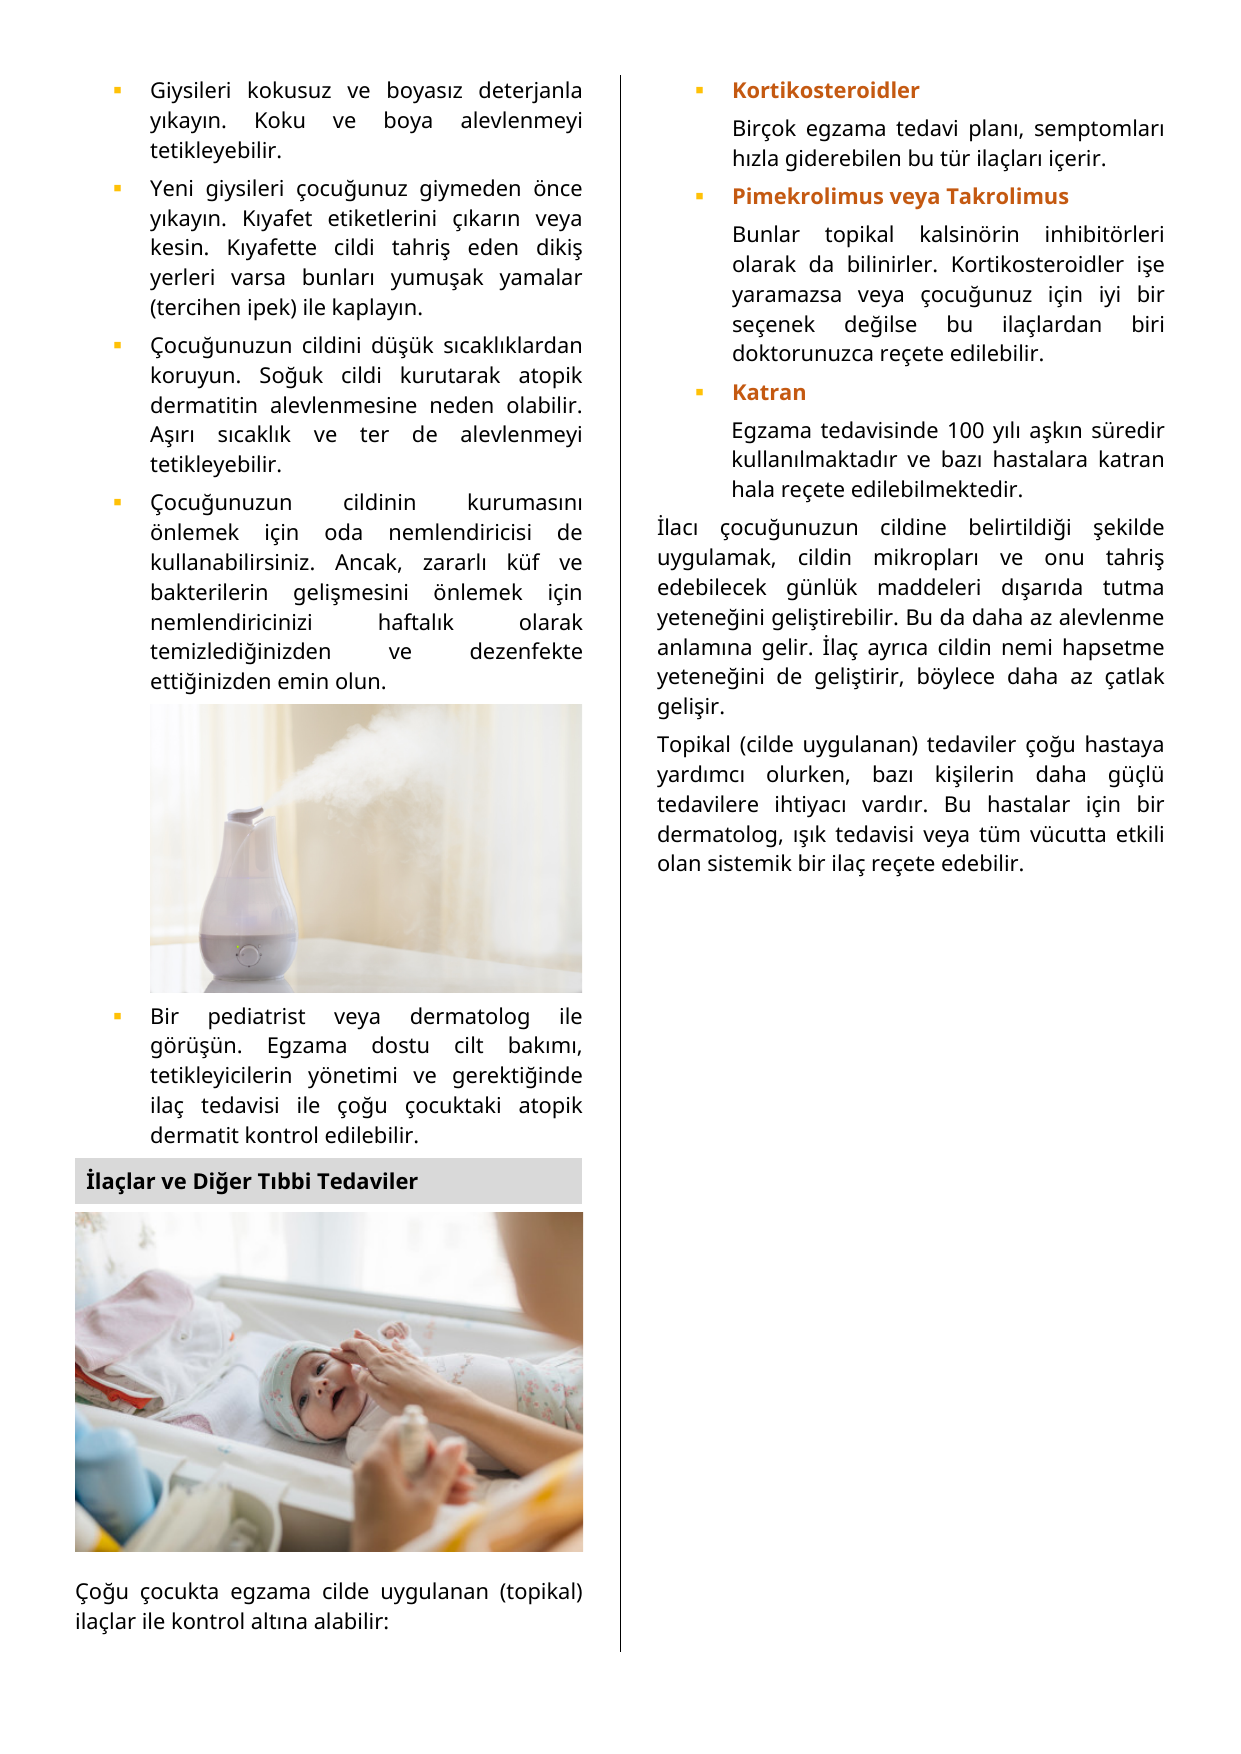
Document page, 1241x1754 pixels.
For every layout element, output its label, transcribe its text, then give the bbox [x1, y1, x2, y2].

text Çoğu çocukta egzama cilde uygulanan (topikal) ilaçlar ile kontrol altına alabilir: [75, 1576, 583, 1636]
list Giysileri kokusuz ve boyasız deterjanla yıkayın. Koku ve boya alevlenmeyi tetikleyebilir. [112, 75, 583, 164]
list Bir pediatrist veya dermatolog ile görüşün. Egzama dostu cilt bakımı, tetikleyicilerin yönetimi ve gerektiğinde ilaç tedavisi ile çoğu çocuktaki atopik dermatit kontrol edilebilir. [112, 1001, 583, 1149]
picture [150, 704, 583, 993]
list Yeni giysileri çocuğunuz giymeden önce yıkayın. Kıyafet etiketlerini çıkarın veya kesin. Kıyafette cildi tahriş eden dikiş yerleri varsa bunları yumuşak yamalar (tercihen ipek) ile kaplayın. [112, 173, 583, 322]
list Egzama tedavisinde 100 yılı aşkın süredir kullanılmaktadır ve bazı hastalara katran hala reçete edilebilmektedir. [731, 414, 1165, 504]
table_header İlaçlar ve Diğer Tıbbi Tedaviler [75, 1158, 582, 1204]
list Pimekrolimus veya Takrolimus [694, 181, 1165, 211]
list Bunlar topikal kalsinörin inhibitörleri olarak da bilinirler. Kortikosteroidler işe yaramazsa veya çocuğunuz için iyi bir seçenek değilse bu ilaçlardan biri doktorunuzca reçete edilebilir. [732, 219, 1165, 368]
text Topikal (cilde uygulanan) tedaviler çoğu hastaya yardımcı olurken, bazı kişilerin daha güçlü tedavilere ihtiyacı vardır. Bu hastalar için bir dermatolog, ışık tedavisi veya tüm vücutta etkili olan sistemik bir ilaç reçete edebilir. [657, 729, 1165, 878]
list Çocuğunuzun cildinin kurumasını önlemek için oda nemlendiricisi de kullanabilirsiniz. Ancak, zararlı küf ve bakterilerin gelişmesini önlemek için nemlendiricinizi haftalık olarak temizlediğinizden ve dezenfekte ettiğinizden emin olun. [112, 487, 583, 696]
list Kortikosteroidler [694, 75, 1165, 105]
list Katran [694, 376, 1165, 406]
picture [75, 1212, 584, 1552]
list Birçok egzama tedavi planı, semptomları hızla giderebilen bu tür ilaçları içerir. [732, 113, 1165, 173]
text İlacı çocuğunuzun cildine belirtildiği şekilde uygulamak, cildin mikropları ve onu tahriş edebilecek günlük maddeleri dışarıda tutma yeteneğini geliştirebilir. Bu da daha az alevlenme anlamına gelir. İlaç ayrıca cildin nemi hapsetme yeteneğini de geliştirir, böylece daha az çatlak gelişir. [657, 512, 1165, 721]
list Çocuğunuzun cildini düşük sıcaklıklardan koruyun. Soğuk cildi kurutarak atopik dermatitin alevlenmesine neden olabilir. Aşırı sıcaklık ve ter de alevlenmeyi tetikleyebilir. [112, 330, 583, 479]
